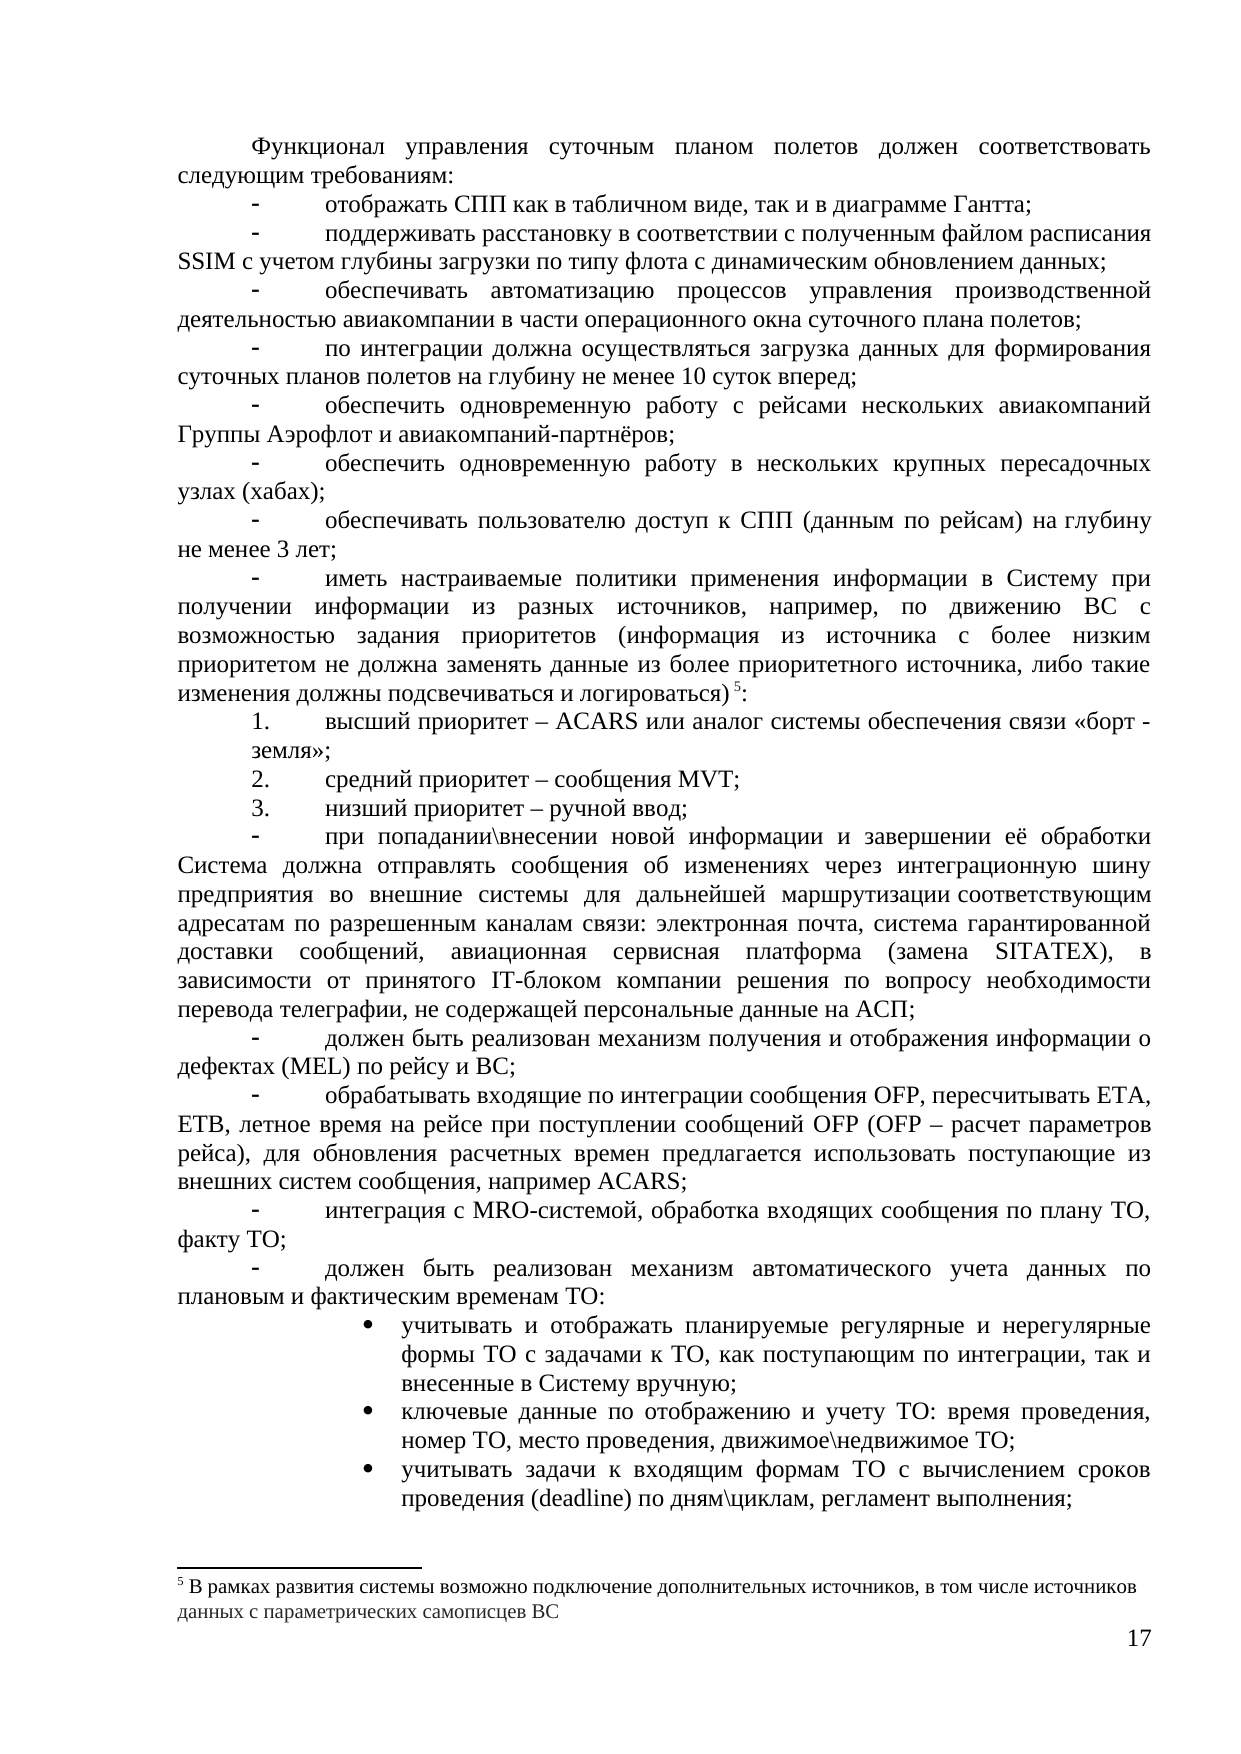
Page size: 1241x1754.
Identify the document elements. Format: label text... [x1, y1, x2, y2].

list ключевые данные по отображению и учету ТО: время проведения, номер ТО, место проведения, движимое\недвижимое ТО; [363, 1396, 1152, 1454]
list Функционал управления суточным планом полетов должен соответствовать следующим требованиям: [177, 131, 1152, 189]
list обрабатывать входящие по интеграции сообщения OFP, пересчитывать ЕТА, ETB, летное время на рейсе при поступлении сообщений OFP (OFP – расчет параметров рейса), для обновления расчетных времен предлагается использовать поступающие из внешних систем сообщения, например ACARS; [177, 1080, 1152, 1195]
list при попадании\внесении новой информации и завершении её обработки Система должна отправлять сообщения об изменениях через интеграционную шину предприятия во внешние системы для дальнейшей маршрутизации соответствующим адресатам по разрешенным каналам связи: электронная почта, система гарантированной доставки сообщений, авиационная сервисная платформа (замена SITATEX), в зависимости от принятого IT-блоком компании решения по вопросу необходимости перевода телеграфии, не содержащей персональные данные на АСП; [177, 821, 1152, 1023]
list учитывать и отображать планируемые регулярные и нерегулярные формы ТО с задачами к ТО, как поступающим по интеграции, так и внесенные в Систему вручную; [363, 1310, 1152, 1396]
list по интеграции должна осуществляться загрузка данных для формирования суточных планов полетов на глубину не менее 10 суток вперед; [177, 333, 1152, 390]
list интеграция с MRO-системой, обработка входящих сообщения по плану ТО, факту ТО; [177, 1195, 1152, 1253]
list учитывать задачи к входящим формам ТО с вычислением сроков проведения (deadline) по дням\циклам, регламент выполнения; [363, 1454, 1152, 1511]
list должен быть реализован механизм получения и отображения информации о дефектах (MEL) по рейсу и ВС; [177, 1023, 1152, 1080]
list обеспечить одновременную работу с рейсами нескольких авиакомпаний Группы Аэрофлот и авиакомпаний-партнёров; [177, 390, 1152, 448]
list высший приоритет – ACARS или аналог системы обеспечения связи «борт - земля»; [251, 706, 1152, 764]
list обеспечивать пользователю доступ к СПП (данным по рейсам) на глубину не менее 3 лет; [177, 505, 1152, 563]
list низший приоритет – ручной ввод; [251, 793, 1152, 821]
list средний приоритет – сообщения MVT; [251, 764, 1152, 793]
list обеспечить одновременную работу в нескольких крупных пересадочных узлах (хабах); [177, 448, 1152, 505]
list обеспечивать автоматизацию процессов управления производственной деятельностью авиакомпании в части операционного окна суточного плана полетов; [177, 275, 1152, 333]
list иметь настраиваемые политики применения информации в Систему при получении информации из разных источников, например, по движению ВС с возможностью задания приоритетов (информация из источника с более низким приоритетом не должна заменять данные из более приоритетного источника, либо такие изменения должны подсвечиваться и логироваться) : [177, 563, 1152, 706]
list поддерживать расстановку в соответствии с полученным файлом расписания SSIM с учетом глубины загрузки по типу флота с динамическим обновлением данных; [177, 218, 1152, 275]
list отображать СПП как в табличном виде, так и в диаграмме Гантта; [177, 189, 1152, 218]
list должен быть реализован механизм автоматического учета данных по плановым и фактическим временам ТО: [177, 1253, 1152, 1310]
